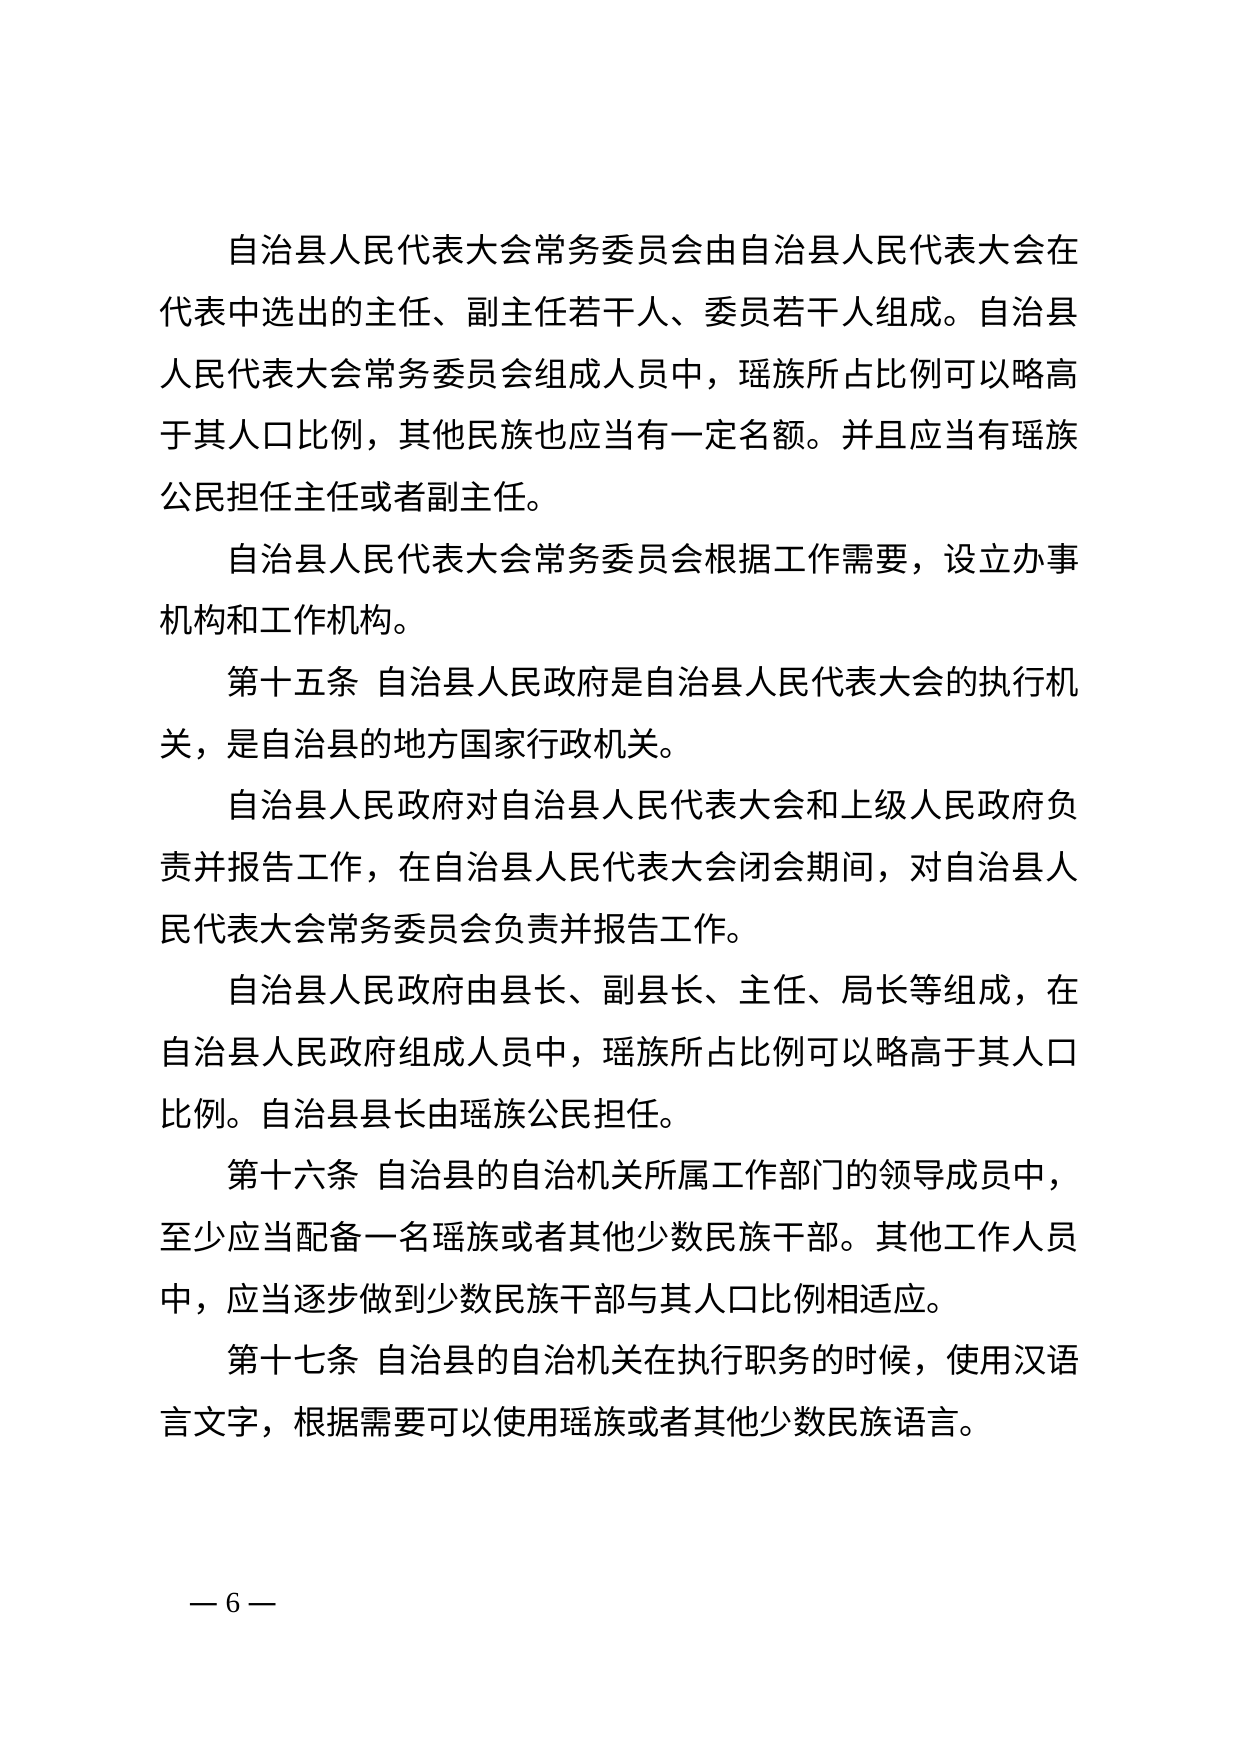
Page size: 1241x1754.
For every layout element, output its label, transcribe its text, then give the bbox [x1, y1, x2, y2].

text 自治县人民政府对自治县人民代表大会和上级人民政府负责并报告工作，在自治县人民代表大会闭会期间，对自治县人民代表大会常务委员会负责并报告工作。 [159, 769, 1081, 954]
text 第十六条 自治县的自治机关所属工作部门的领导成员中，至少应当配备一名瑶族或者其他少数民族干部。其他工作人员中，应当逐步做到少数民族干部与其人口比例相适应。 [159, 1139, 1081, 1324]
text 自治县人民代表大会常务委员会由自治县人民代表大会在代表中选出的主任、副主任若干人、委员若干人组成。自治县人民代表大会常务委员会组成人员中，瑶族所占比例可以略高于其人口比例，其他民族也应当有一定名额。并且应当有瑶族公民担任主任或者副主任。 [159, 214, 1081, 522]
text 自治县人民代表大会常务委员会根据工作需要，设立办事机构和工作机构。 [159, 522, 1081, 645]
text 第十五条 自治县人民政府是自治县人民代表大会的执行机关，是自治县的地方国家行政机关。 [159, 645, 1081, 769]
text 自治县人民政府由县长、副县长、主任、局长等组成，在自治县人民政府组成人员中，瑶族所占比例可以略高于其人口比例。自治县县长由瑶族公民担任。 [159, 954, 1081, 1139]
text 第十七条 自治县的自治机关在执行职务的时候，使用汉语言文字，根据需要可以使用瑶族或者其他少数民族语言。 [159, 1324, 1081, 1447]
